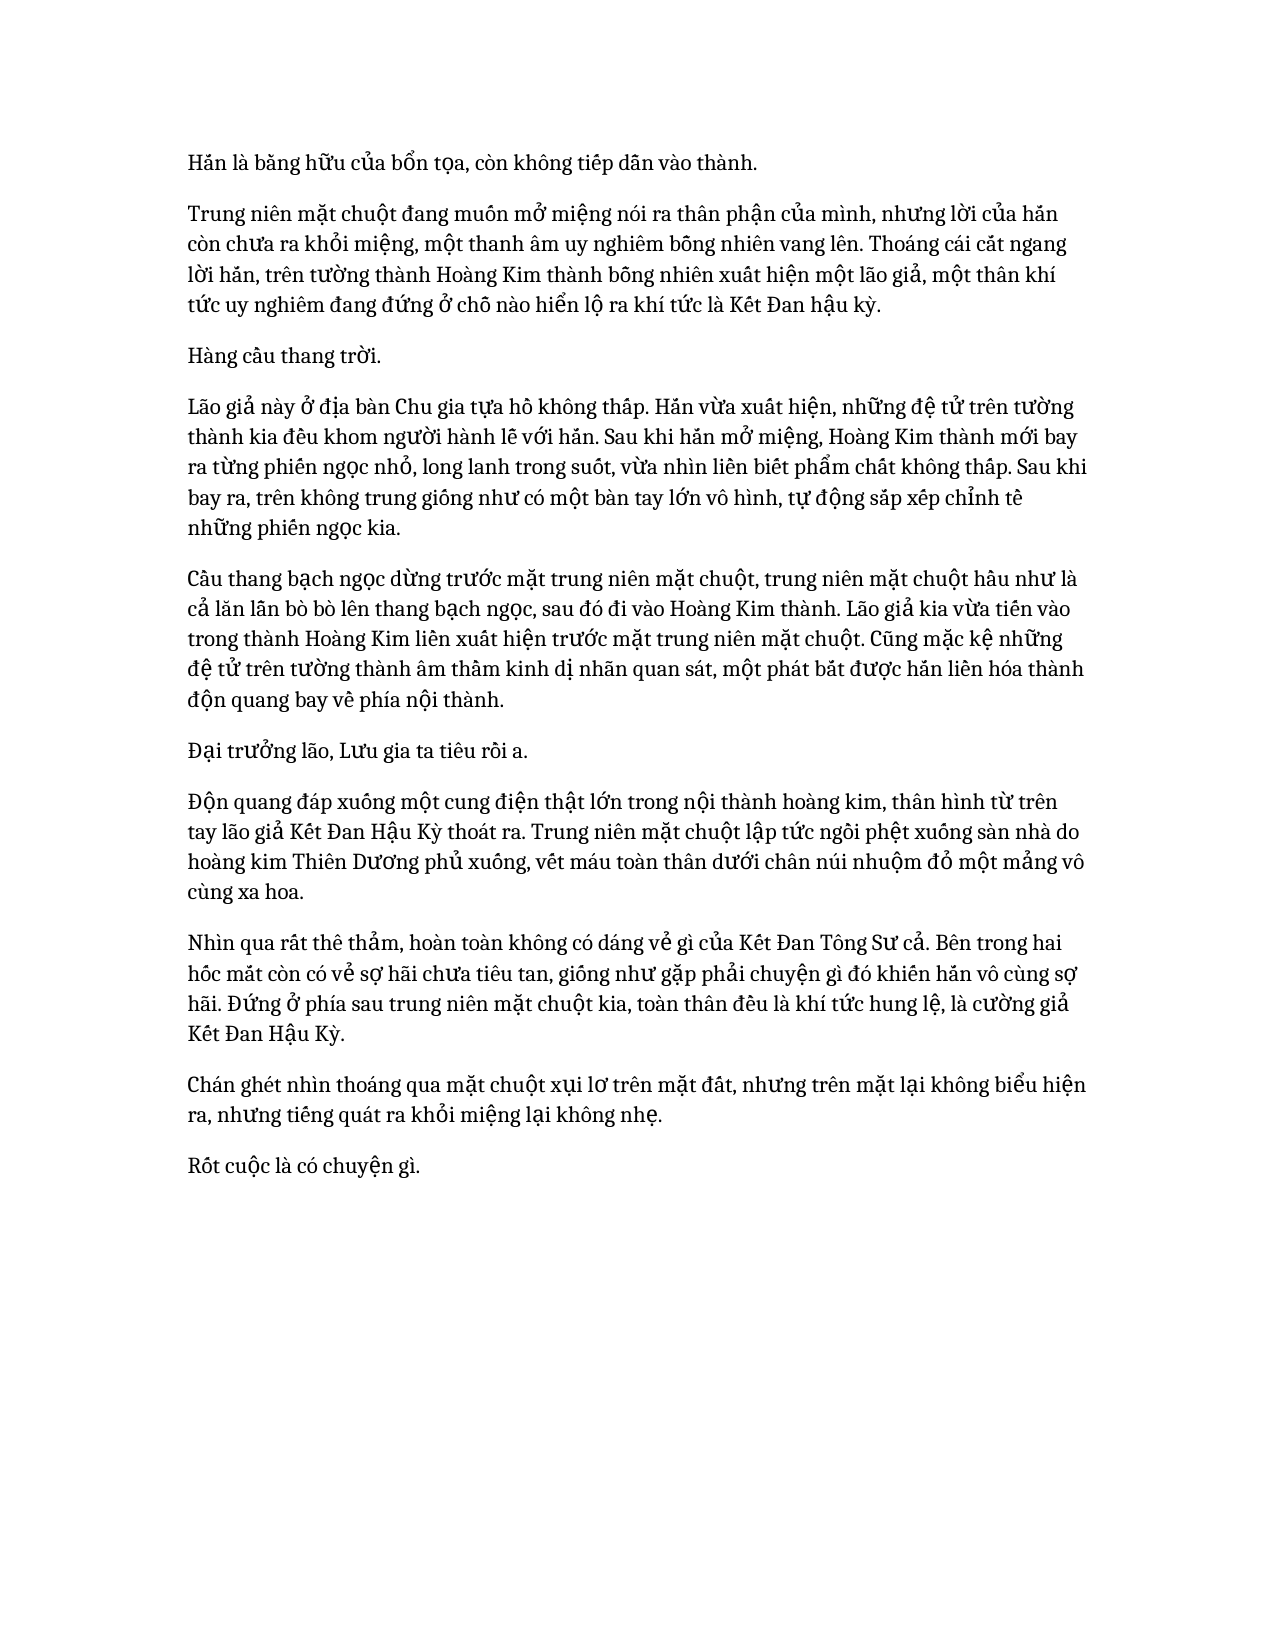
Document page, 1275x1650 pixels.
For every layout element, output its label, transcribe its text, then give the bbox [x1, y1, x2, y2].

text Đại trưởng lão, Lưu gia ta tiêu rồi a. [187, 737, 1087, 764]
text Nhìn qua rất thê thảm, hoàn toàn không có dáng vẻ gì của Kết Đan Tông Sư cả. Bên trong hai hốc mắt còn có vẻ sợ hãi chưa tiêu tan, giống như gặp phải chuyện gì đó khiến hắn vô cùng sợ hãi. Đứng ở phía sau trung niên mặt chuột kia, toàn thân đều là khí tức hung lệ, là cường giả Kết Đan Hậu Kỳ. [187, 930, 1087, 1047]
text Trung niên mặt chuột đang muốn mở miệng nói ra thân phận của mình, nhưng lời của hắn còn chưa ra khỏi miệng, một thanh âm uy nghiêm bỗng nhiên vang lên. Thoáng cái cắt ngang lời hắn, trên tường thành Hoàng Kim thành bỗng nhiên xuất hiện một lão giả, một thân khí tức uy nghiêm đang đứng ở chỗ nào hiển lộ ra khí tức là Kết Đan hậu kỳ. [187, 201, 1087, 318]
text Hắn là bằng hữu của bổn tọa, còn không tiếp dẫn vào thành. [187, 150, 1087, 176]
text Chán ghét nhìn thoáng qua mặt chuột xụi lơ trên mặt đất, nhưng trên mặt lại không biểu hiện ra, nhưng tiếng quát ra khỏi miệng lại không nhẹ. [187, 1072, 1087, 1128]
text Lão giả này ở địa bàn Chu gia tựa hồ không thấp. Hắn vừa xuất hiện, những đệ tử trên tường thành kia đều khom người hành lễ với hắn. Sau khi hắn mở miệng, Hoàng Kim thành mới bay ra từng phiến ngọc nhỏ, long lanh trong suốt, vừa nhìn liền biết phẩm chất không thấp. Sau khi bay ra, trên không trung giống như có một bàn tay lớn vô hình, tự động sắp xếp chỉnh tề những phiến ngọc kia. [187, 394, 1087, 541]
text Hàng cầu thang trời. [187, 343, 1087, 369]
text Rốt cuộc là có chuyện gì. [187, 1153, 1087, 1179]
text Cầu thang bạch ngọc dừng trước mặt trung niên mặt chuột, trung niên mặt chuột hầu như là cả lăn lẫn bò bò lên thang bạch ngọc, sau đó đi vào Hoàng Kim thành. Lão giả kia vừa tiến vào trong thành Hoàng Kim liền xuất hiện trước mặt trung niên mặt chuột. Cũng mặc kệ những đệ tử trên tường thành âm thầm kinh dị nhãn quan sát, một phát bắt được hắn liền hóa thành độn quang bay về phía nội thành. [187, 566, 1087, 713]
text Độn quang đáp xuống một cung điện thật lớn trong nội thành hoàng kim, thân hình từ trên tay lão giả Kết Đan Hậu Kỳ thoát ra. Trung niên mặt chuột lập tức ngồi phệt xuống sàn nhà do hoàng kim Thiên Dương phủ xuống, vết máu toàn thân dưới chân núi nhuộm đỏ một mảng vô cùng xa hoa. [187, 788, 1087, 906]
